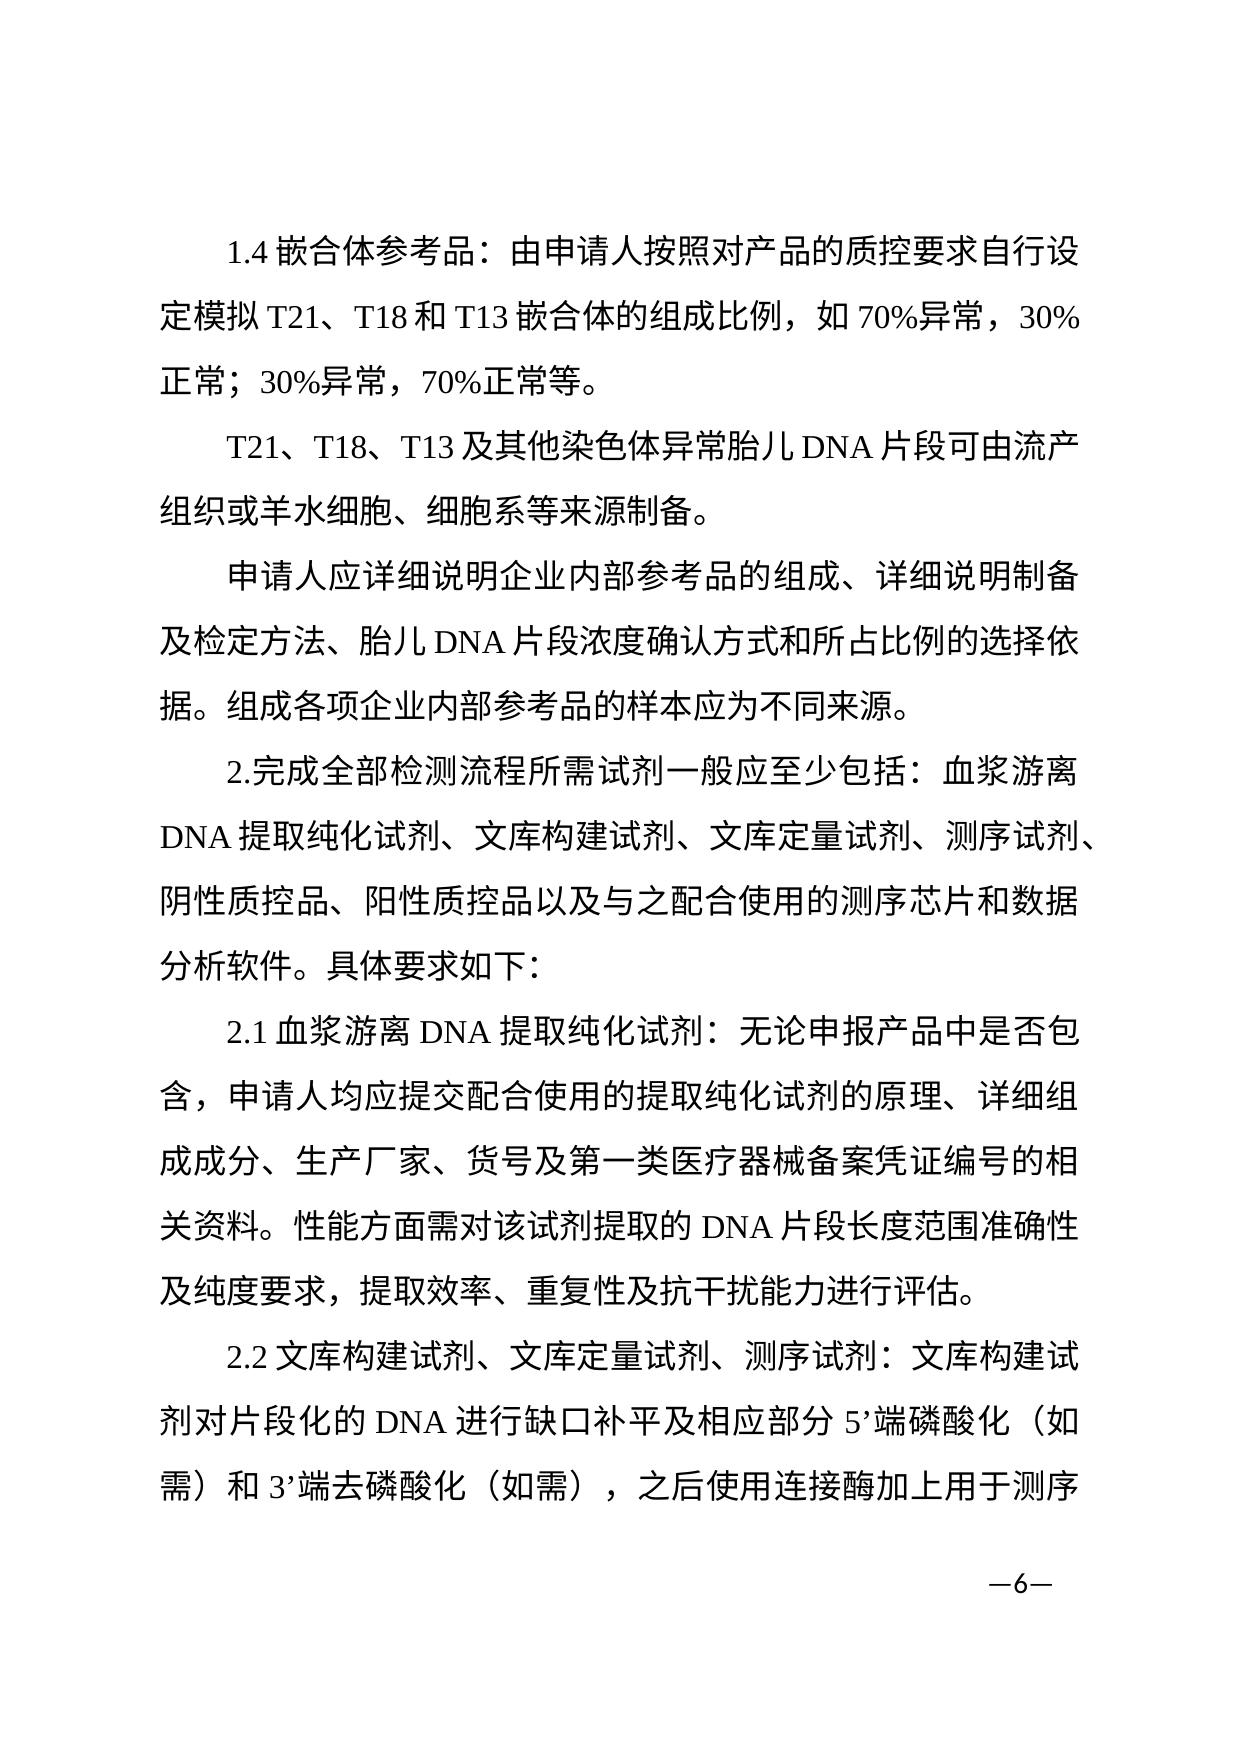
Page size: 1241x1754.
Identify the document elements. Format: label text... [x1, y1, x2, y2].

text 1.4嵌合体参考品：由申请人按照对产品的质控要求自行设定模拟T21、T18和T13嵌合体的组成比例，如70%异常，30%正常；30%异常，70%正常等。 [159, 217, 1081, 412]
text 2.1血浆游离DNA提取纯化试剂：无论申报产品中是否包含，申请人均应提交配合使用的提取纯化试剂的原理、详细组成成分、生产厂家、货号及第一类医疗器械备案凭证编号的相关资料。性能方面需对该试剂提取的DNA片段长度范围准确性及纯度要求，提取效率、重复性及抗干扰能力进行评估。 [159, 997, 1081, 1322]
text 2.完成全部检测流程所需试剂一般应至少包括：血浆游离DNA提取纯化试剂、文库构建试剂、文库定量试剂、测序试剂、阴性质控品、阳性质控品以及与之配合使用的测序芯片和数据分析软件。具体要求如下： [159, 737, 1081, 997]
text T21、T18、T13及其他染色体异常胎儿DNA片段可由流产组织或羊水细胞、细胞系等来源制备。 [159, 412, 1081, 542]
text 申请人应详细说明企业内部参考品的组成、详细说明制备及检定方法、胎儿DNA片段浓度确认方式和所占比例的选择依据。组成各项企业内部参考品的样本应为不同来源。 [159, 542, 1081, 737]
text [159, 1322, 1081, 1517]
